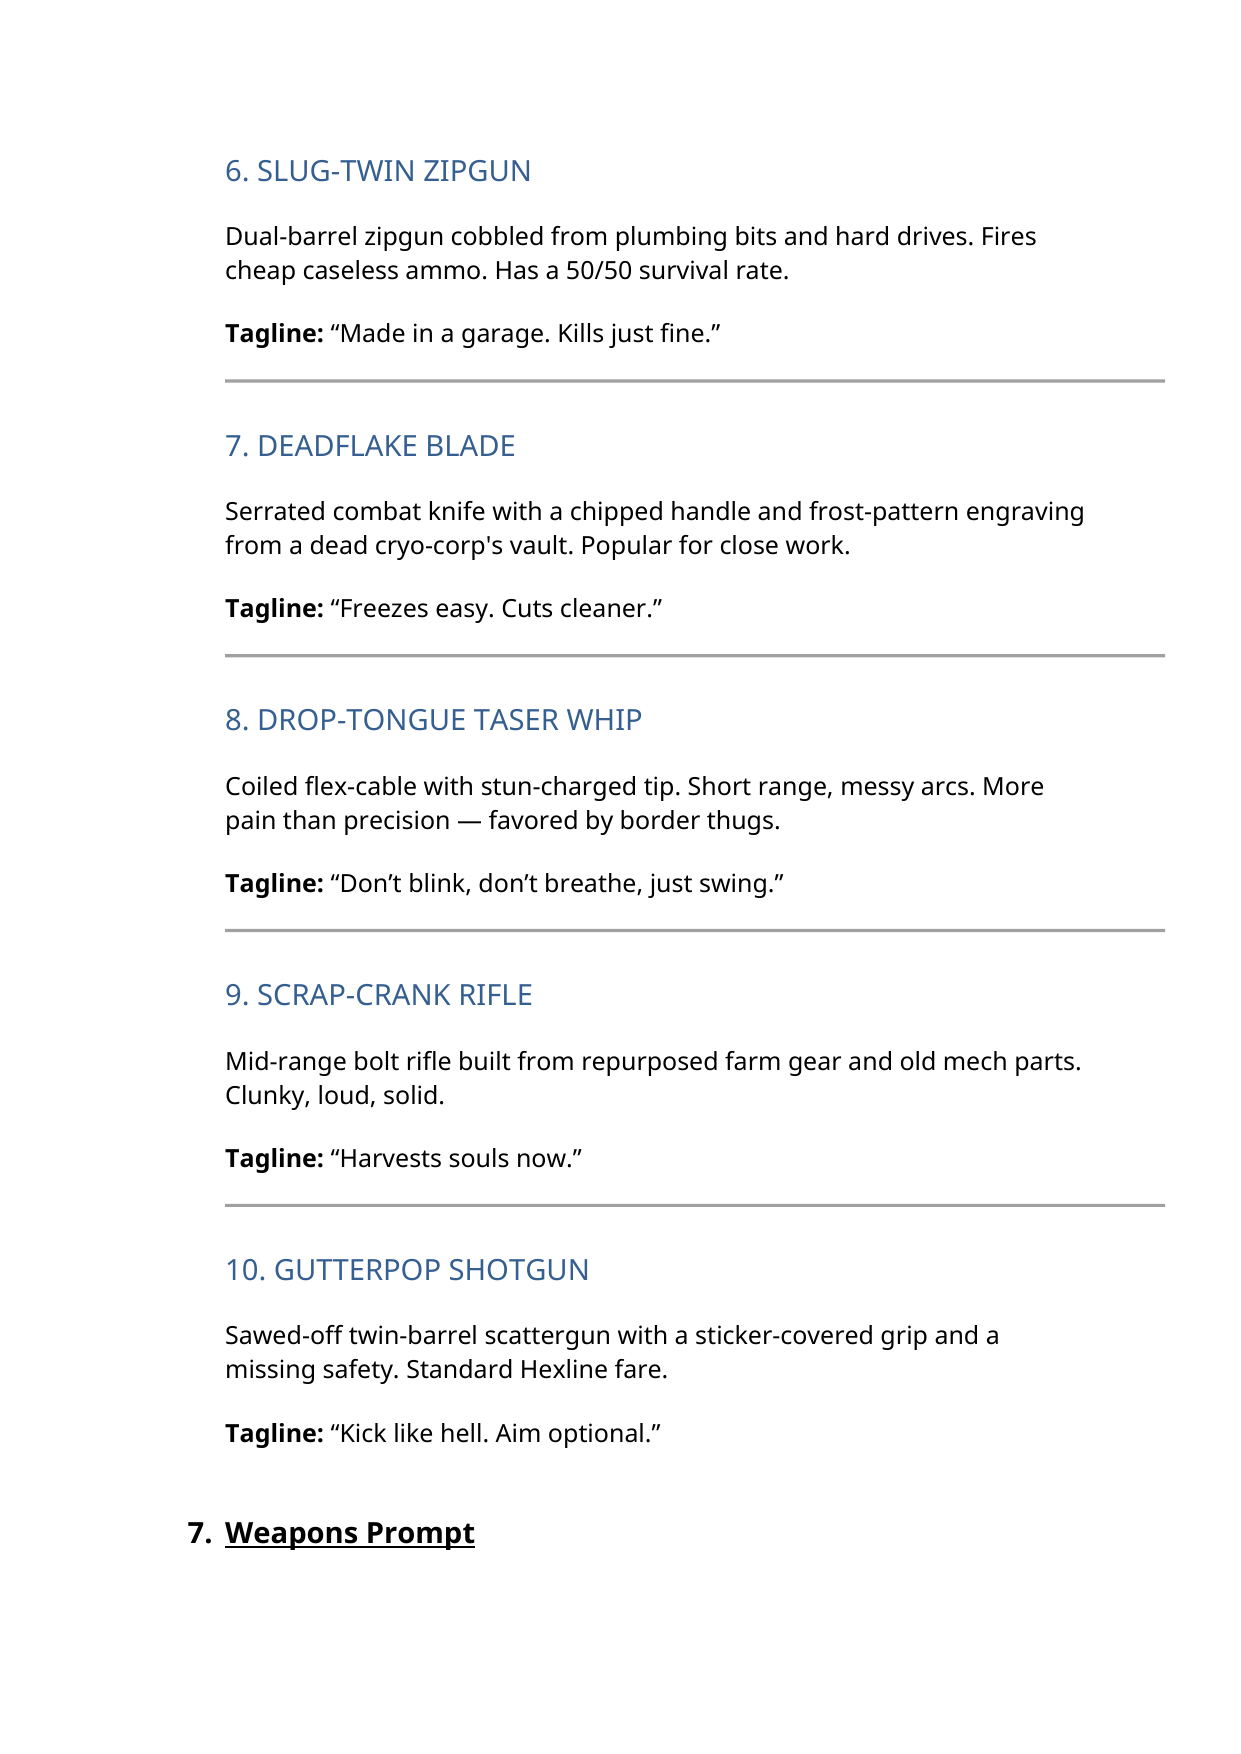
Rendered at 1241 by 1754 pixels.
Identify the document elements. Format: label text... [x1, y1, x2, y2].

subtitle 7. DEADFLAKE BLADE [225, 1249, 1090, 1289]
subtitle 4. FLEA-MOD 32U SMG [225, 425, 1090, 464]
text Tagline: “Freezes easy. Cuts cleaner.” [225, 1415, 1090, 1449]
subtitle 6. SLUG-TWIN ZIPGUN [225, 974, 1090, 1014]
text Tagline: “Buzz ‘em, bag ‘em.” [225, 316, 1090, 350]
subtitle 3. MOTHBOX STUNNER [225, 150, 1090, 190]
text Tagline: “Fixes pipes. And people.” [225, 866, 1090, 900]
text Serrated combat knife with a chipped handle and frost-pattern engraving from a dead cryo-corp's vault. Popular for close work. [225, 1318, 1090, 1386]
text Lightweight spraygun built for close-quarters panic. Common among tunnel runners and synth gang kids. [225, 494, 1090, 562]
subtitle 5. BRICKJAW WRENCH-HAMMER [225, 699, 1090, 739]
text Tagline: “Hold trigger. Hope it stops.” [225, 591, 1090, 625]
text Dual-barrel zipgun cobbled from plumbing bits and hard drives. Fires cheap caseless ammo. Has a 50/50 survival rate. [225, 1043, 1090, 1111]
text Jury-rigged EMP taser gun. Originally a pest control device — now used on guards, drones, or rowdy clients. [225, 219, 1090, 287]
text Tagline: “Made in a garage. Kills just fine.” [225, 1141, 1090, 1174]
text Tool-turned-bludgeon. Comes with cracked jaw count and a wrapped handle soaked in old oil and maybe blood. [225, 768, 1090, 837]
